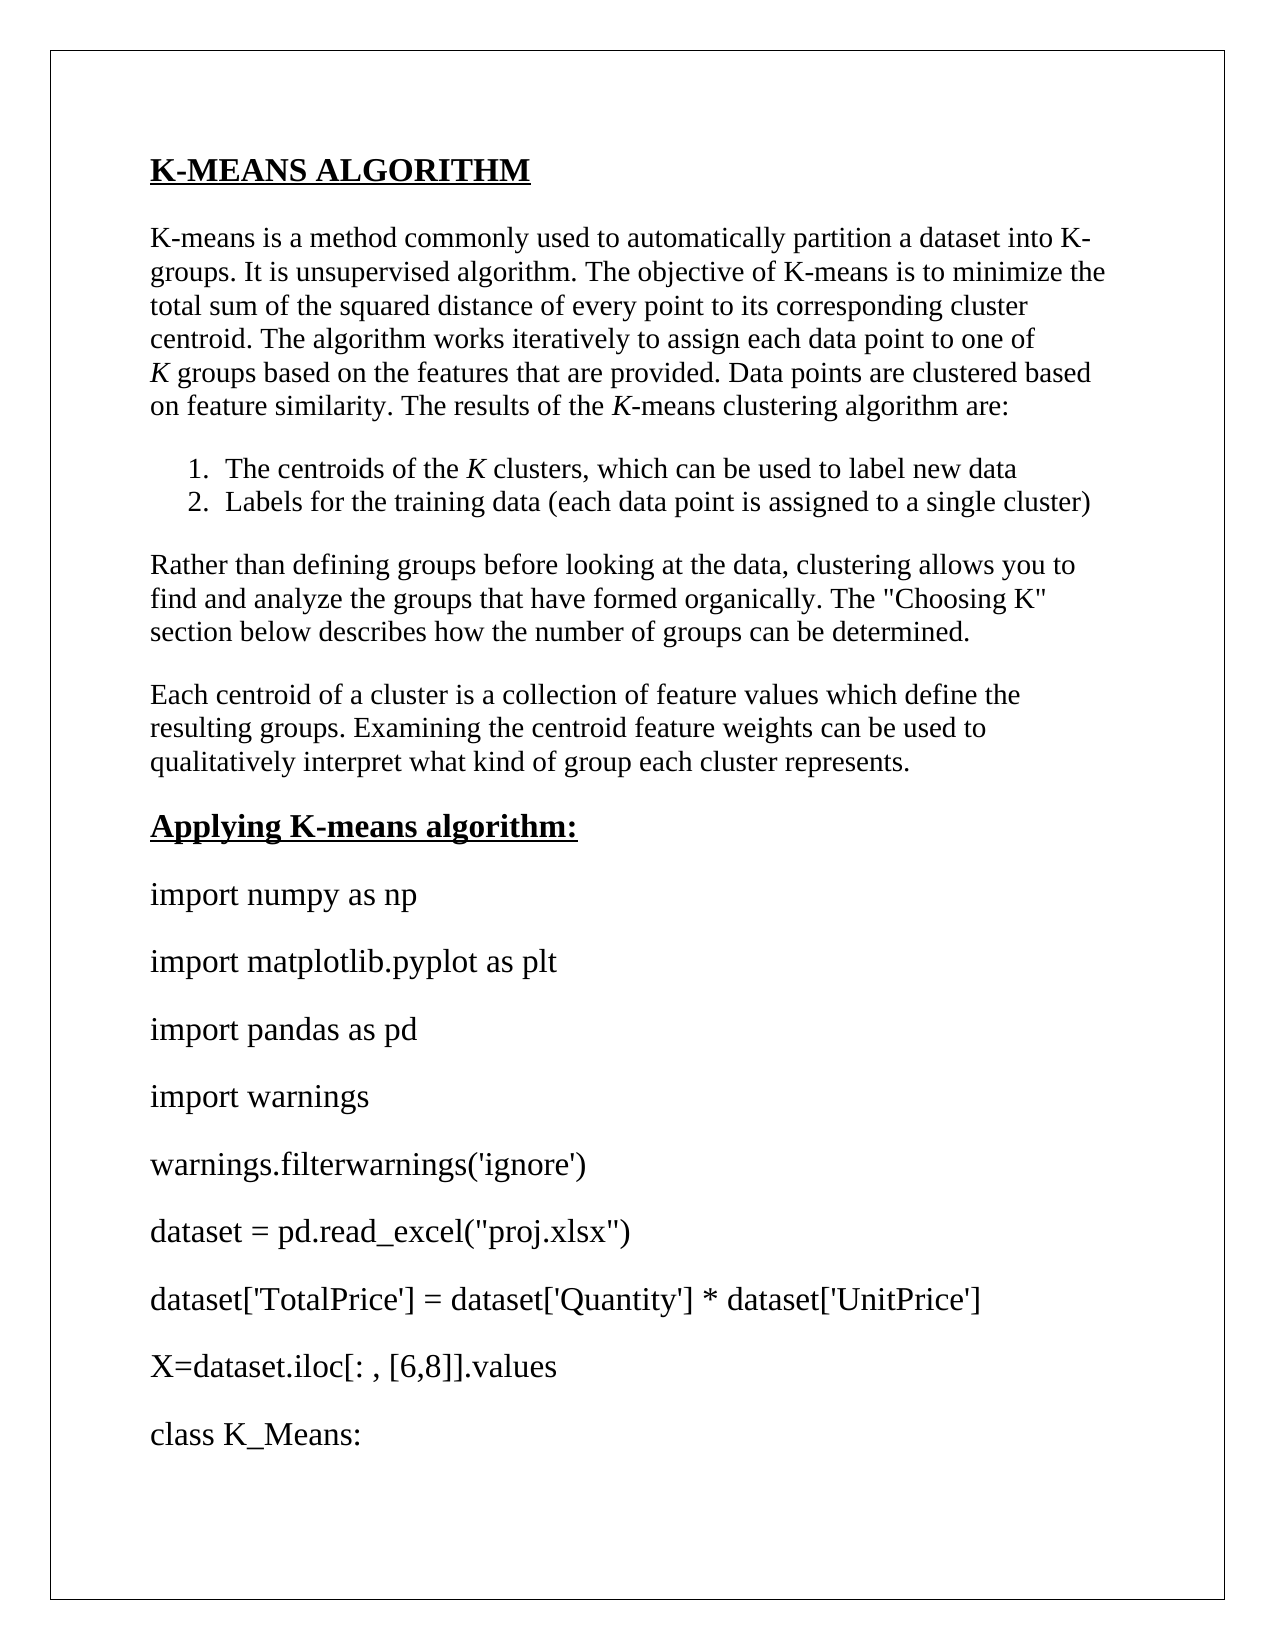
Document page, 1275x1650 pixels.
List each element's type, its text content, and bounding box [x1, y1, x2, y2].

text class K_Means: [150, 1414, 1125, 1453]
text K-means is a method commonly used to automatically partition a dataset into K-groups. It is unsupervised algorithm. The objective of K-means is to minimize the total sum of the squared distance of every point to its corresponding cluster centroid. The algorithm works iteratively to assign each data point to one of K groups based on the features that are provided. Data points are clustered based on feature similarity. The results of the K-means clustering algorithm are: [150, 221, 1125, 422]
text import matplotlib.pyplot as plt [150, 942, 1125, 980]
text import numpy as np [150, 874, 1125, 913]
text Applying K-means algorithm: [150, 807, 1125, 845]
text Each centroid of a cluster is a collection of feature values which define the resulting groups. Examining the centroid feature weights can be used to qualitatively interpret what kind of group each cluster represents. [150, 677, 1125, 778]
list The centroids of the K clusters, which can be used to label new data [187, 451, 1125, 484]
list Labels for the training data (each data point is assigned to a single cluster) [187, 484, 1125, 518]
text X=dataset.iloc[: , [6,8]].values [150, 1347, 1125, 1385]
text dataset = pd.read_excel("proj.xlsx") [150, 1212, 1125, 1250]
text Rather than defining groups before looking at the data, clustering allows you to find and analyze the groups that have formed organically. The "Choosing K" section below describes how the number of groups can be determined. [150, 547, 1125, 648]
text warnings.filterwarnings('ignore') [150, 1144, 1125, 1183]
text import pandas as pd [150, 1009, 1125, 1048]
text K-MEANS ALGORITHM [150, 150, 1125, 188]
text import warnings [150, 1077, 1125, 1115]
text dataset['TotalPrice'] = dataset['Quantity'] * dataset['UnitPrice'] [150, 1279, 1125, 1318]
